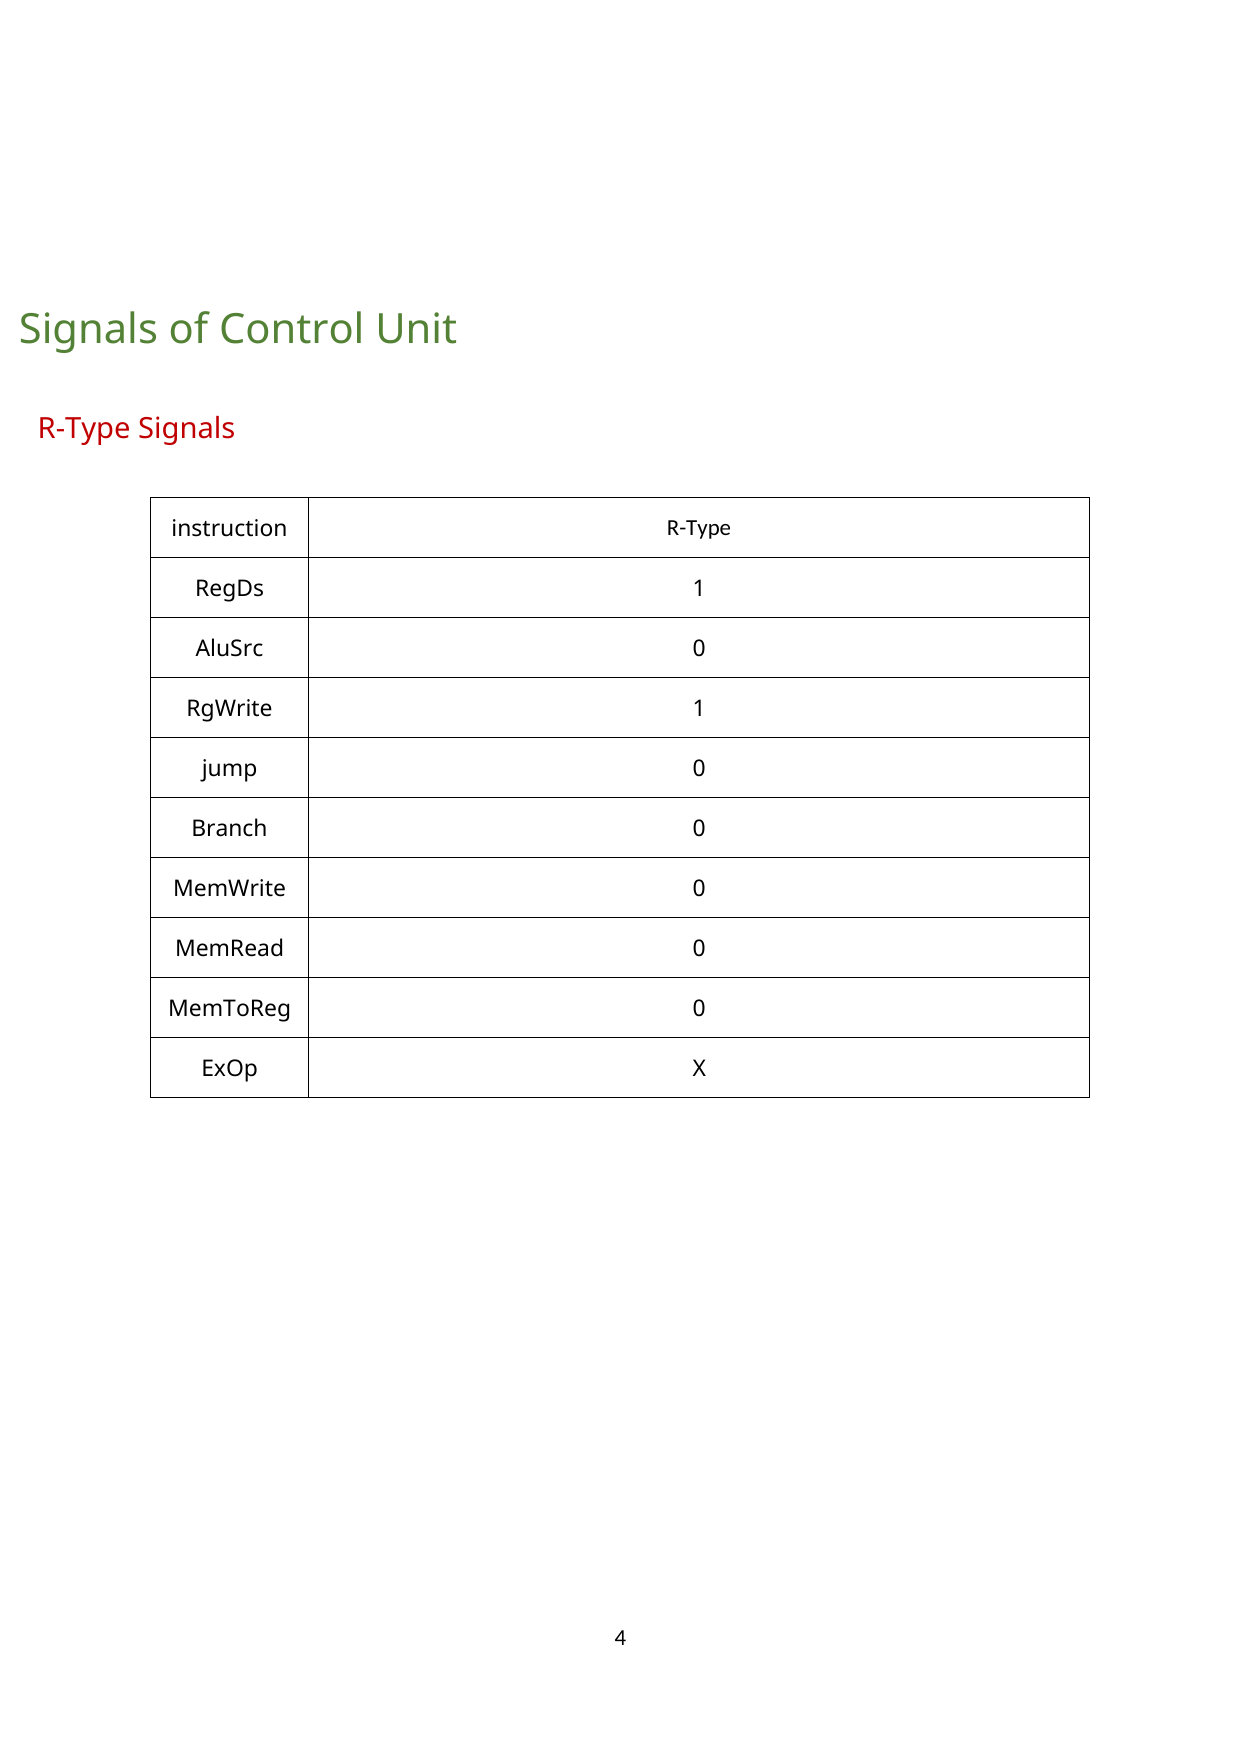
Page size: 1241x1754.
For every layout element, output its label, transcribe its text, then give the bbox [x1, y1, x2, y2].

table_cell MemRead [151, 918, 308, 977]
table_cell MemWrite [151, 858, 308, 917]
subtitle Signals of Control Unit [19, 299, 1090, 356]
table_cell Branch [151, 798, 308, 857]
table_cell 0 [309, 618, 1089, 677]
table_cell 0 [309, 798, 1089, 857]
table_cell AluSrc [151, 618, 308, 677]
subtitle R-Type Signals [37, 407, 1090, 447]
table_cell jump [151, 738, 308, 797]
table_cell 0 [309, 858, 1089, 917]
table_cell MemToReg [151, 978, 308, 1037]
table_cell 1 [309, 558, 1089, 617]
table_header instruction [151, 498, 308, 557]
table_cell ExOp [151, 1038, 308, 1097]
table_header R-Type [309, 498, 1089, 557]
table_cell 0 [309, 918, 1089, 977]
table_cell X [309, 1038, 1089, 1097]
table_cell 0 [309, 738, 1089, 797]
table_cell RgWrite [151, 678, 308, 737]
table_cell 0 [309, 978, 1089, 1037]
table_cell RegDs [151, 558, 308, 617]
table_cell 1 [309, 678, 1089, 737]
